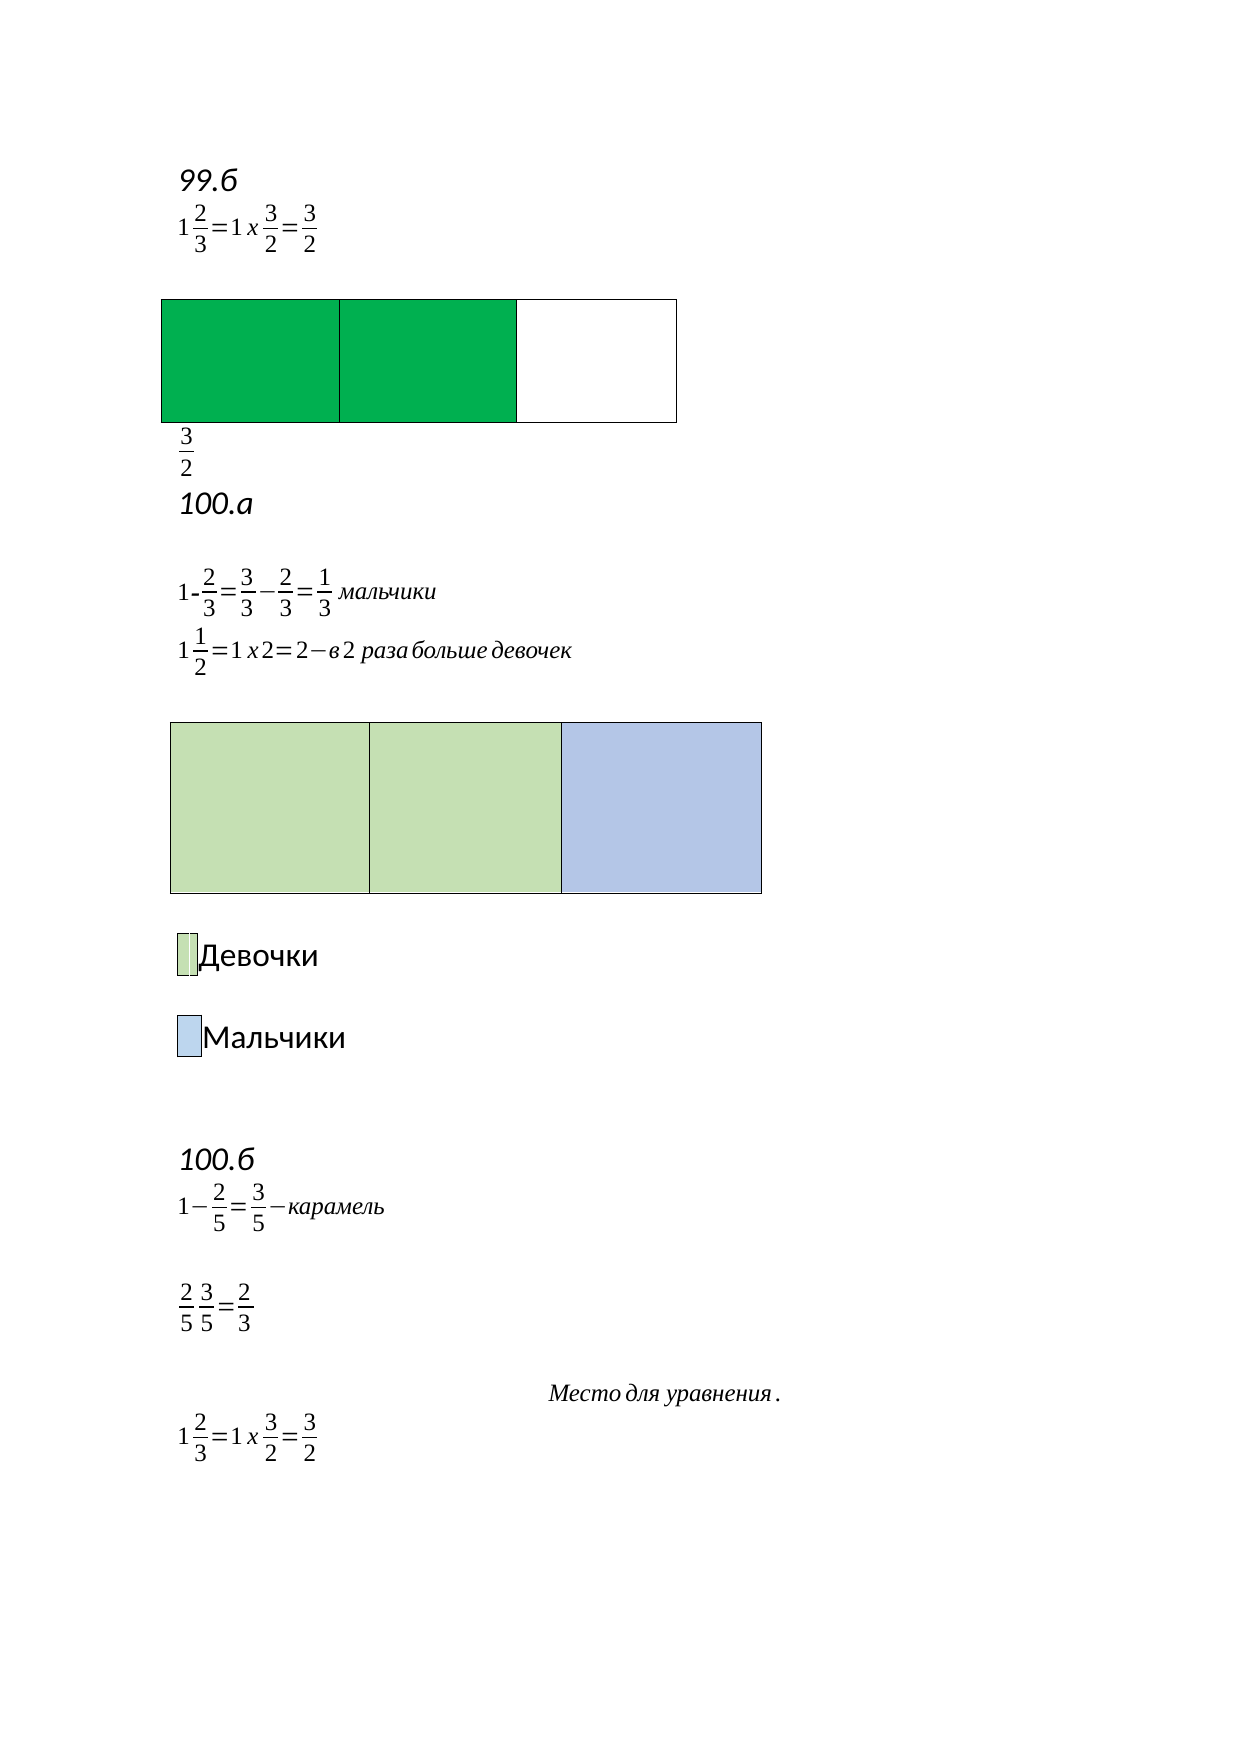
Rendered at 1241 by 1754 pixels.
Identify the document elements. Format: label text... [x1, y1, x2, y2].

table_header [171, 723, 369, 892]
text 100.б [177, 1138, 1152, 1178]
table_header [517, 300, 676, 422]
text Мальчики [202, 1016, 1152, 1056]
table_header [340, 300, 516, 422]
table_header [562, 723, 761, 892]
table_header [370, 723, 561, 892]
text Девочки [198, 934, 1152, 975]
table_header [162, 300, 339, 422]
text 100.а [177, 482, 1152, 523]
text - [177, 563, 1152, 622]
text 99.б [177, 159, 1152, 199]
